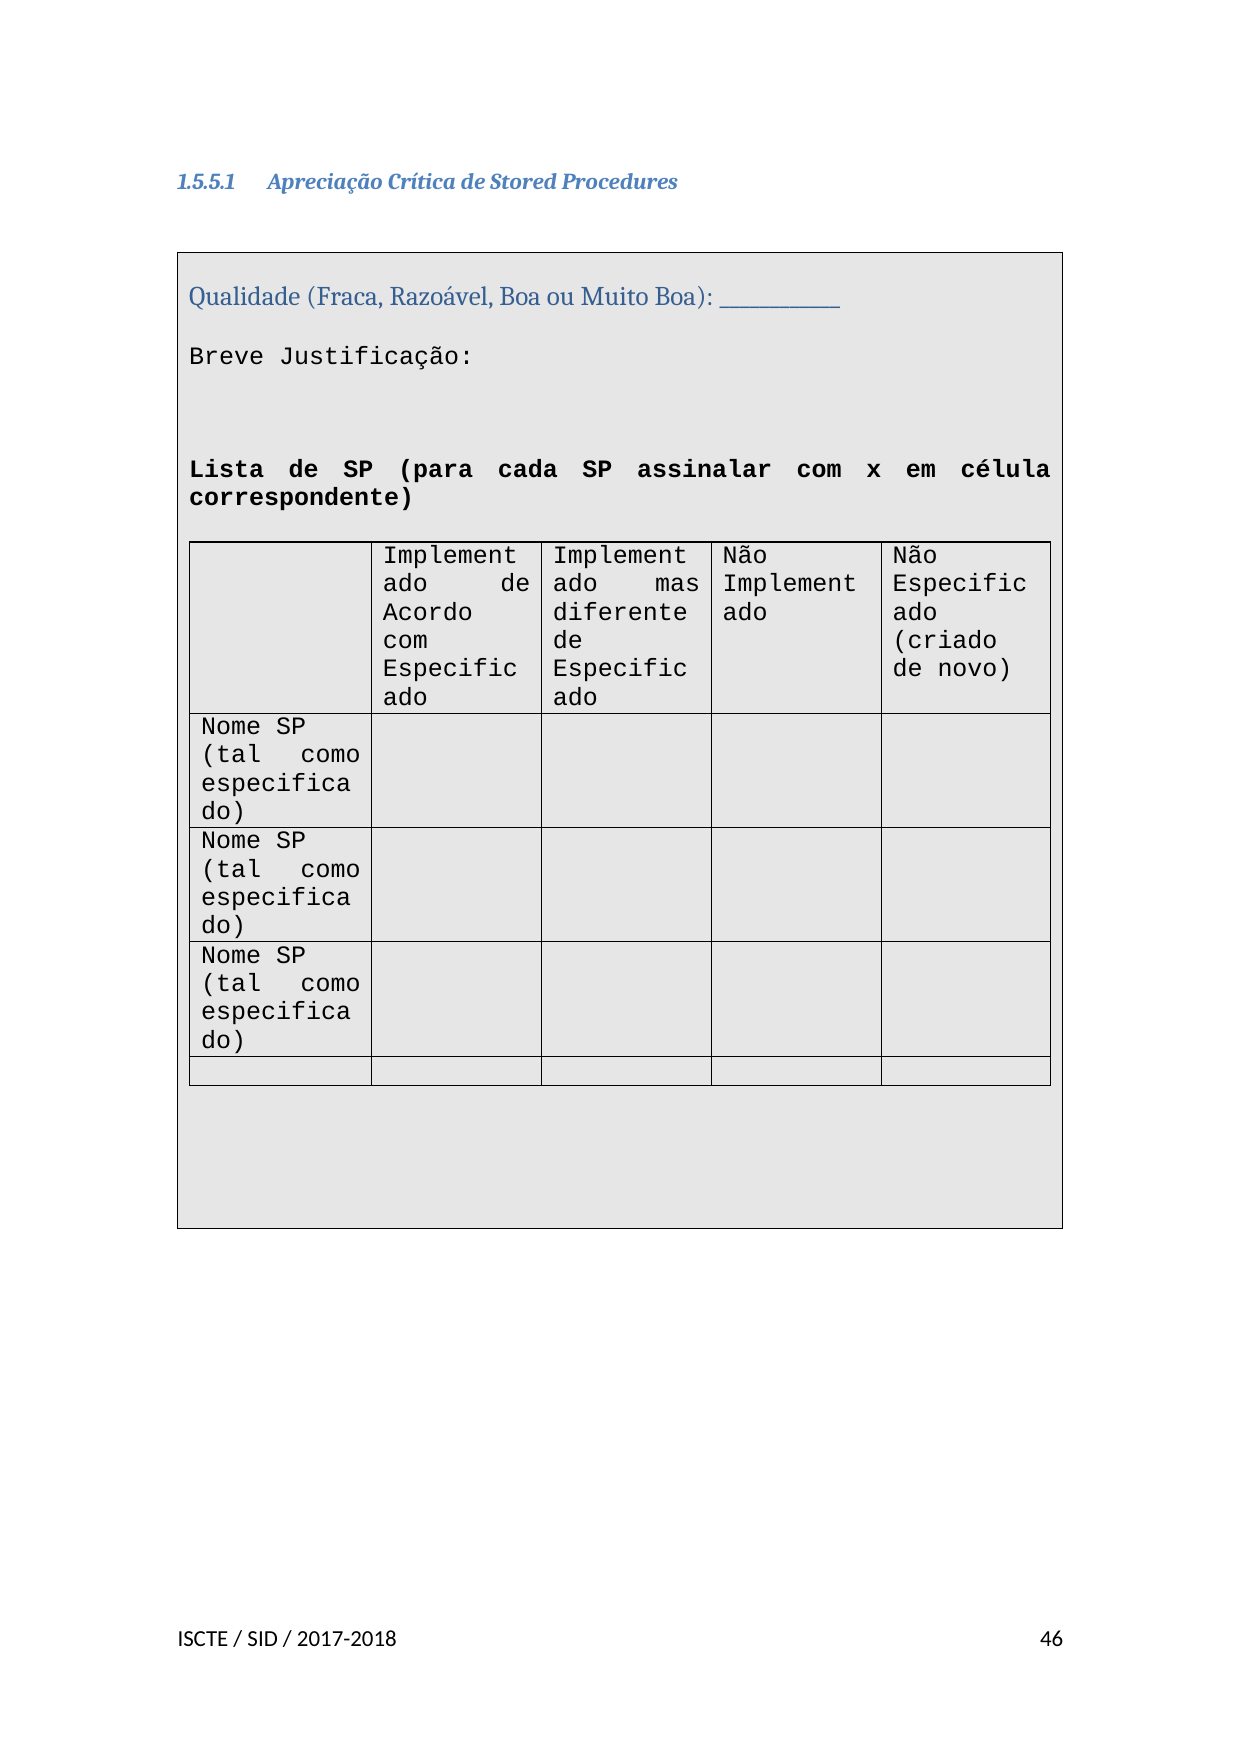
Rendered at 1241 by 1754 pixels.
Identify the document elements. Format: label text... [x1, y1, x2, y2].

table_header Qualidade (Fraca, Razoável, Boa ou Muito Boa): ____________ Breve Justificação: Lista de SP (para cada SP assinalar com x em célula correspondente) [178, 253, 1062, 1228]
subtitle Apreciação Crítica de Stored Procedures [177, 168, 1063, 195]
